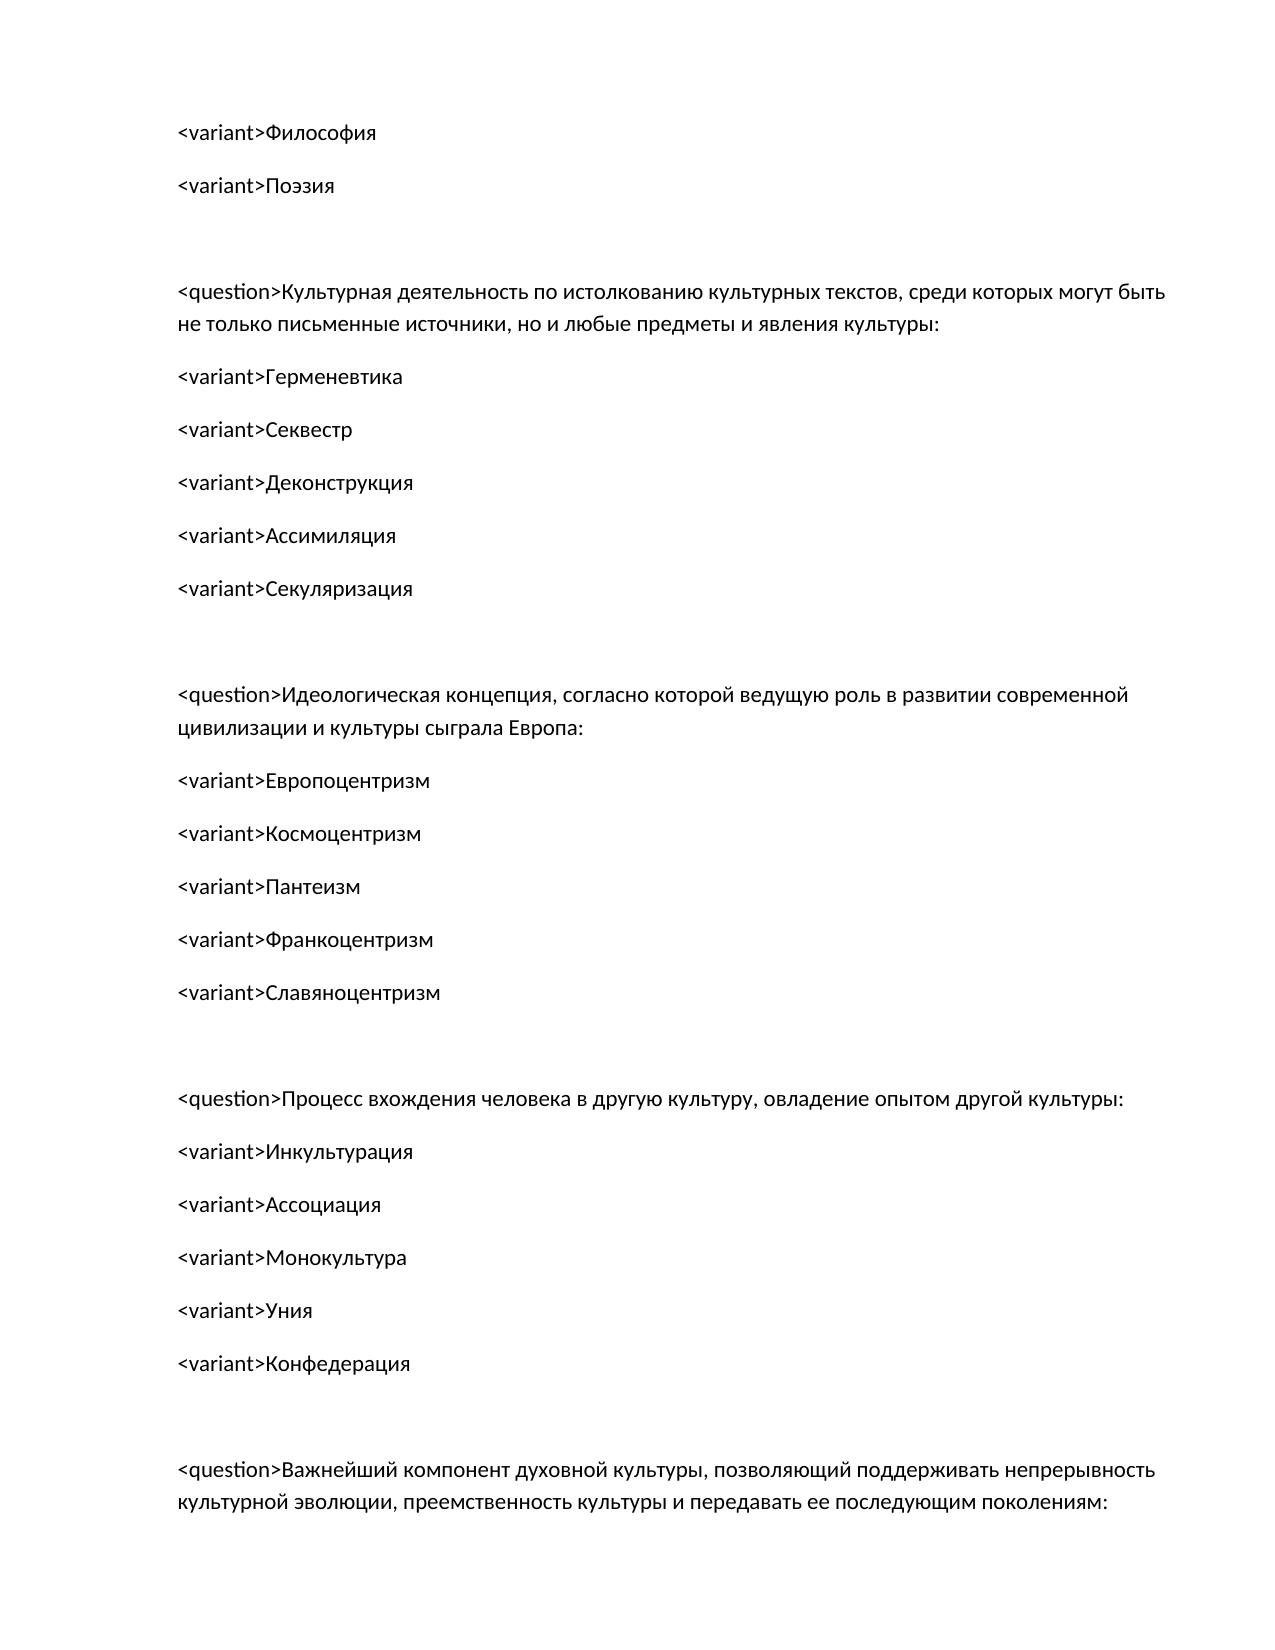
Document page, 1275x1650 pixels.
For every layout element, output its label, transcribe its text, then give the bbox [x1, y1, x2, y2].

text <variant>Ассимиляция [177, 521, 1186, 549]
text <variant>Франкоцентризм [177, 925, 1186, 953]
text <variant>Инкультурация [177, 1137, 1186, 1165]
text <variant>Конфедерация [177, 1349, 1186, 1377]
text <question>Процесс вхождения человека в другую культуру, овладение опытом другой культуры: [177, 1084, 1186, 1112]
text <variant>Ассоциация [177, 1190, 1186, 1218]
text <variant>Космоцентризм [177, 819, 1186, 847]
text <variant>Монокультура [177, 1243, 1186, 1271]
text <question>Важнейший компонент духовной культуры, позволяющий поддерживать непрерывность культурной эволюции, преемственность культуры и передавать ее последующим поколениям: [177, 1455, 1186, 1515]
text <variant>Герменевтика [177, 362, 1186, 390]
text <question>Культурная деятельность по истолкованию культурных текстов, среди которых могут быть не только письменные источники, но и любые предметы и явления культуры: [177, 277, 1186, 337]
text <variant>Европоцентризм [177, 766, 1186, 794]
text <variant>Секуляризация [177, 574, 1186, 602]
text <variant>Уния [177, 1296, 1186, 1324]
text <variant>Поэзия [177, 171, 1186, 199]
text <variant>Славяноцентризм [177, 978, 1186, 1006]
text <variant>Секвестр [177, 415, 1186, 443]
text <question>Идеологическая концепция, согласно которой ведущую роль в развитии современной цивилизации и культуры сыграла Европа: [177, 681, 1186, 741]
text <variant>Деконструкция [177, 468, 1186, 496]
text <variant>Пантеизм [177, 872, 1186, 900]
text <variant>Философия [177, 118, 1186, 146]
